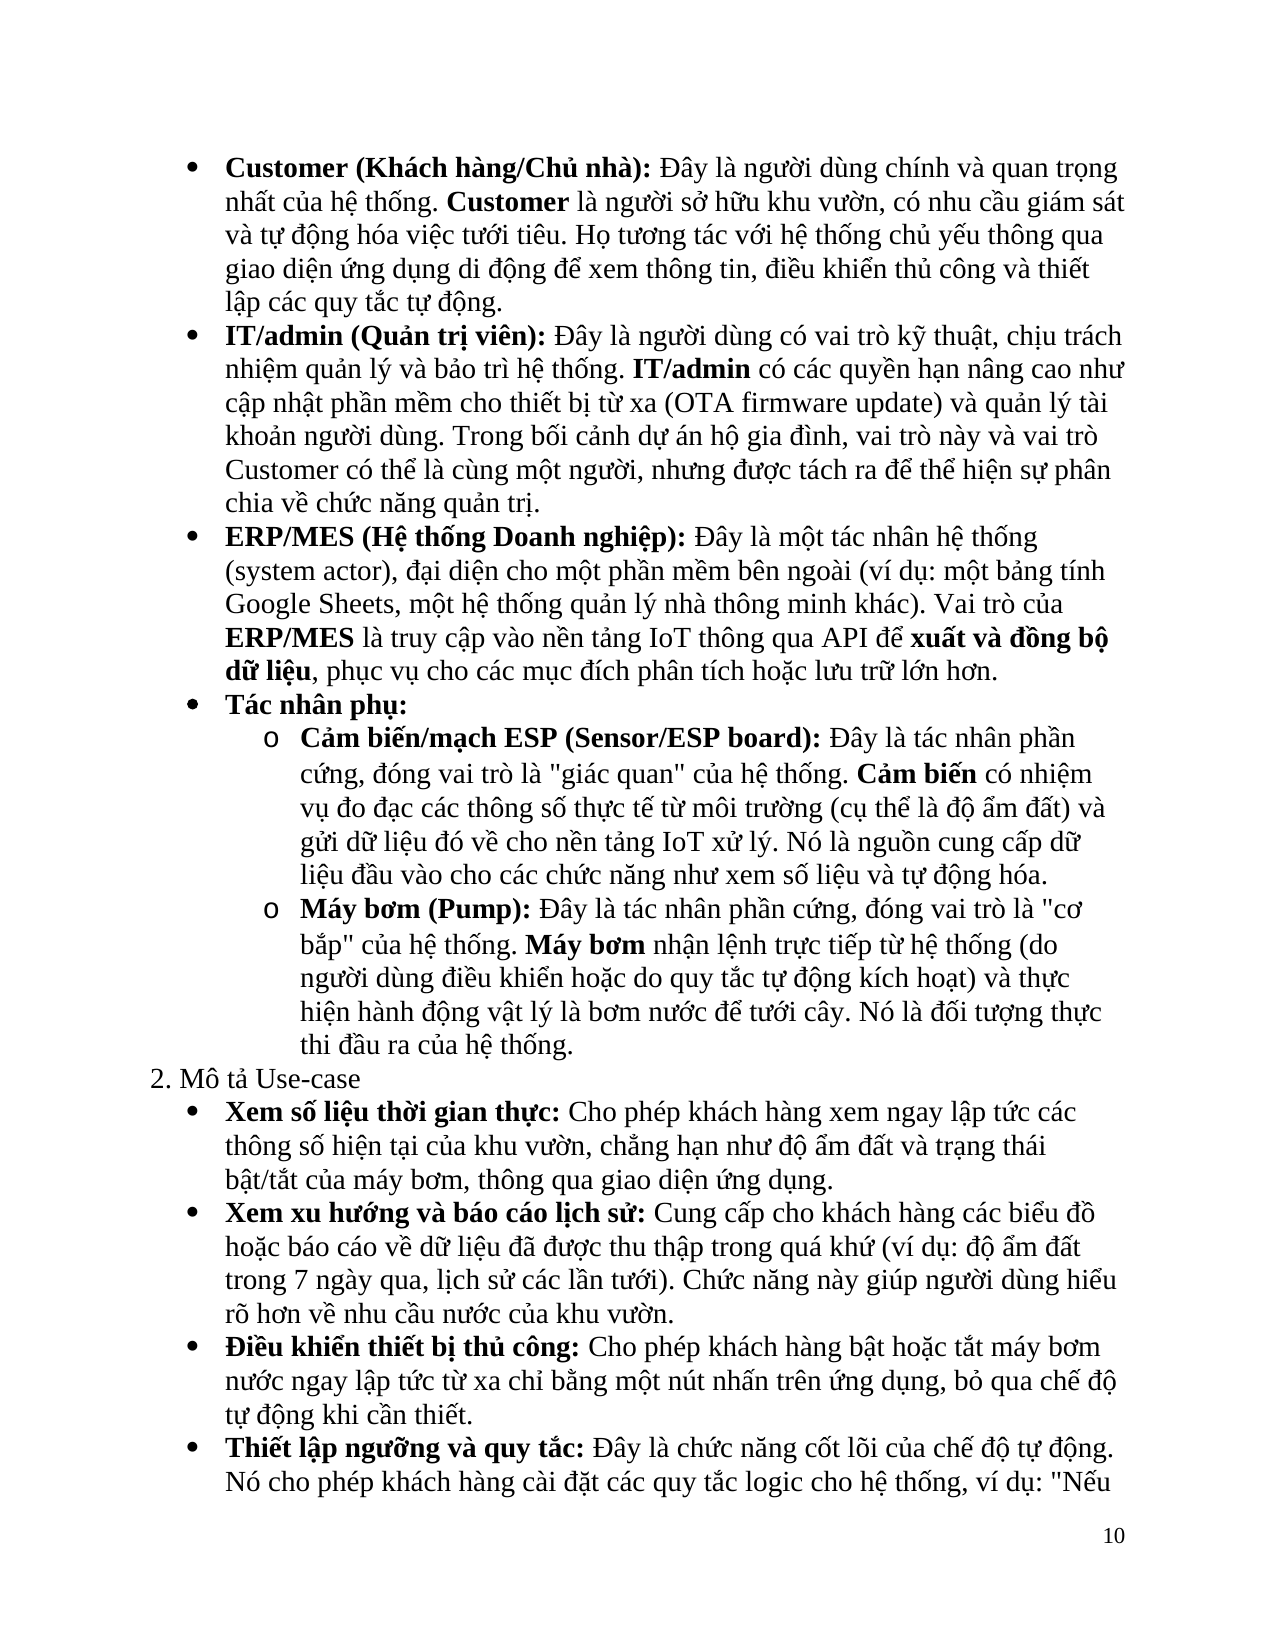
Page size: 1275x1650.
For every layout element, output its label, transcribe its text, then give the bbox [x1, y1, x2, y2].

list Xem số liệu thời gian thực: Cho phép khách hàng xem ngay lập tức các thông số hiện tại của khu vườn, chẳng hạn như độ ẩm đất và trạng thái bật/tắt của máy bơm, thông qua giao diện ứng dụng. [187, 1094, 1125, 1195]
list Xem xu hướng và báo cáo lịch sử: Cung cấp cho khách hàng các biểu đồ hoặc báo cáo về dữ liệu đã được thu thập trong quá khứ (ví dụ: độ ẩm đất trong 7 ngày qua, lịch sử các lần tưới). Chức năng này giúp người dùng hiểu rõ hơn về nhu cầu nước của khu vườn. [187, 1195, 1125, 1329]
text 2. Mô tả Use-case [150, 1061, 1125, 1094]
list Tác nhân phụ: [187, 687, 1125, 721]
list Cảm biến/mạch ESP (Sensor/ESP board): Đây là tác nhân phần cứng, đóng vai trò là "giác quan" của hệ thống. Cảm biến có nhiệm vụ đo đạc các thông số thực tế từ môi trường (cụ thể là độ ẩm đất) và gửi dữ liệu đó về cho nền tảng IoT xử lý. Nó là nguồn cung cấp dữ liệu đầu vào cho các chức năng như xem số liệu và tự động hóa. [262, 721, 1125, 891]
list Customer (Khách hàng/Chủ nhà): Đây là người dùng chính và quan trọng nhất của hệ thống. Customer là người sở hữu khu vườn, có nhu cầu giám sát và tự động hóa việc tưới tiêu. Họ tương tác với hệ thống chủ yếu thông qua giao diện ứng dụng di động để xem thông tin, điều khiển thủ công và thiết lập các quy tắc tự động. [187, 150, 1125, 318]
list Máy bơm (Pump): Đây là tác nhân phần cứng, đóng vai trò là "cơ bắp" của hệ thống. Máy bơm nhận lệnh trực tiếp từ hệ thống (do người dùng điều khiển hoặc do quy tắc tự động kích hoạt) và thực hiện hành động vật lý là bơm nước để tưới cây. Nó là đối tượng thực thi đầu ra của hệ thống. [262, 891, 1125, 1061]
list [187, 1430, 1125, 1497]
list ERP/MES (Hệ thống Doanh nghiệp): Đây là một tác nhân hệ thống (system actor), đại diện cho một phần mềm bên ngoài (ví dụ: một bảng tính Google Sheets, một hệ thống quản lý nhà thông minh khác). Vai trò của ERP/MES là truy cập vào nền tảng IoT thông qua API để xuất và đồng bộ dữ liệu, phục vụ cho các mục đích phân tích hoặc lưu trữ lớn hơn. [187, 519, 1125, 687]
list Điều khiển thiết bị thủ công: Cho phép khách hàng bật hoặc tắt máy bơm nước ngay lập tức từ xa chỉ bằng một nút nhấn trên ứng dụng, bỏ qua chế độ tự động khi cần thiết. [187, 1329, 1125, 1430]
list IT/admin (Quản trị viên): Đây là người dùng có vai trò kỹ thuật, chịu trách nhiệm quản lý và bảo trì hệ thống. IT/admin có các quyền hạn nâng cao như cập nhật phần mềm cho thiết bị từ xa (OTA firmware update) và quản lý tài khoản người dùng. Trong bối cảnh dự án hộ gia đình, vai trò này và vai trò Customer có thể là cùng một người, nhưng được tách ra để thể hiện sự phân chia về chức năng quản trị. [187, 318, 1125, 519]
